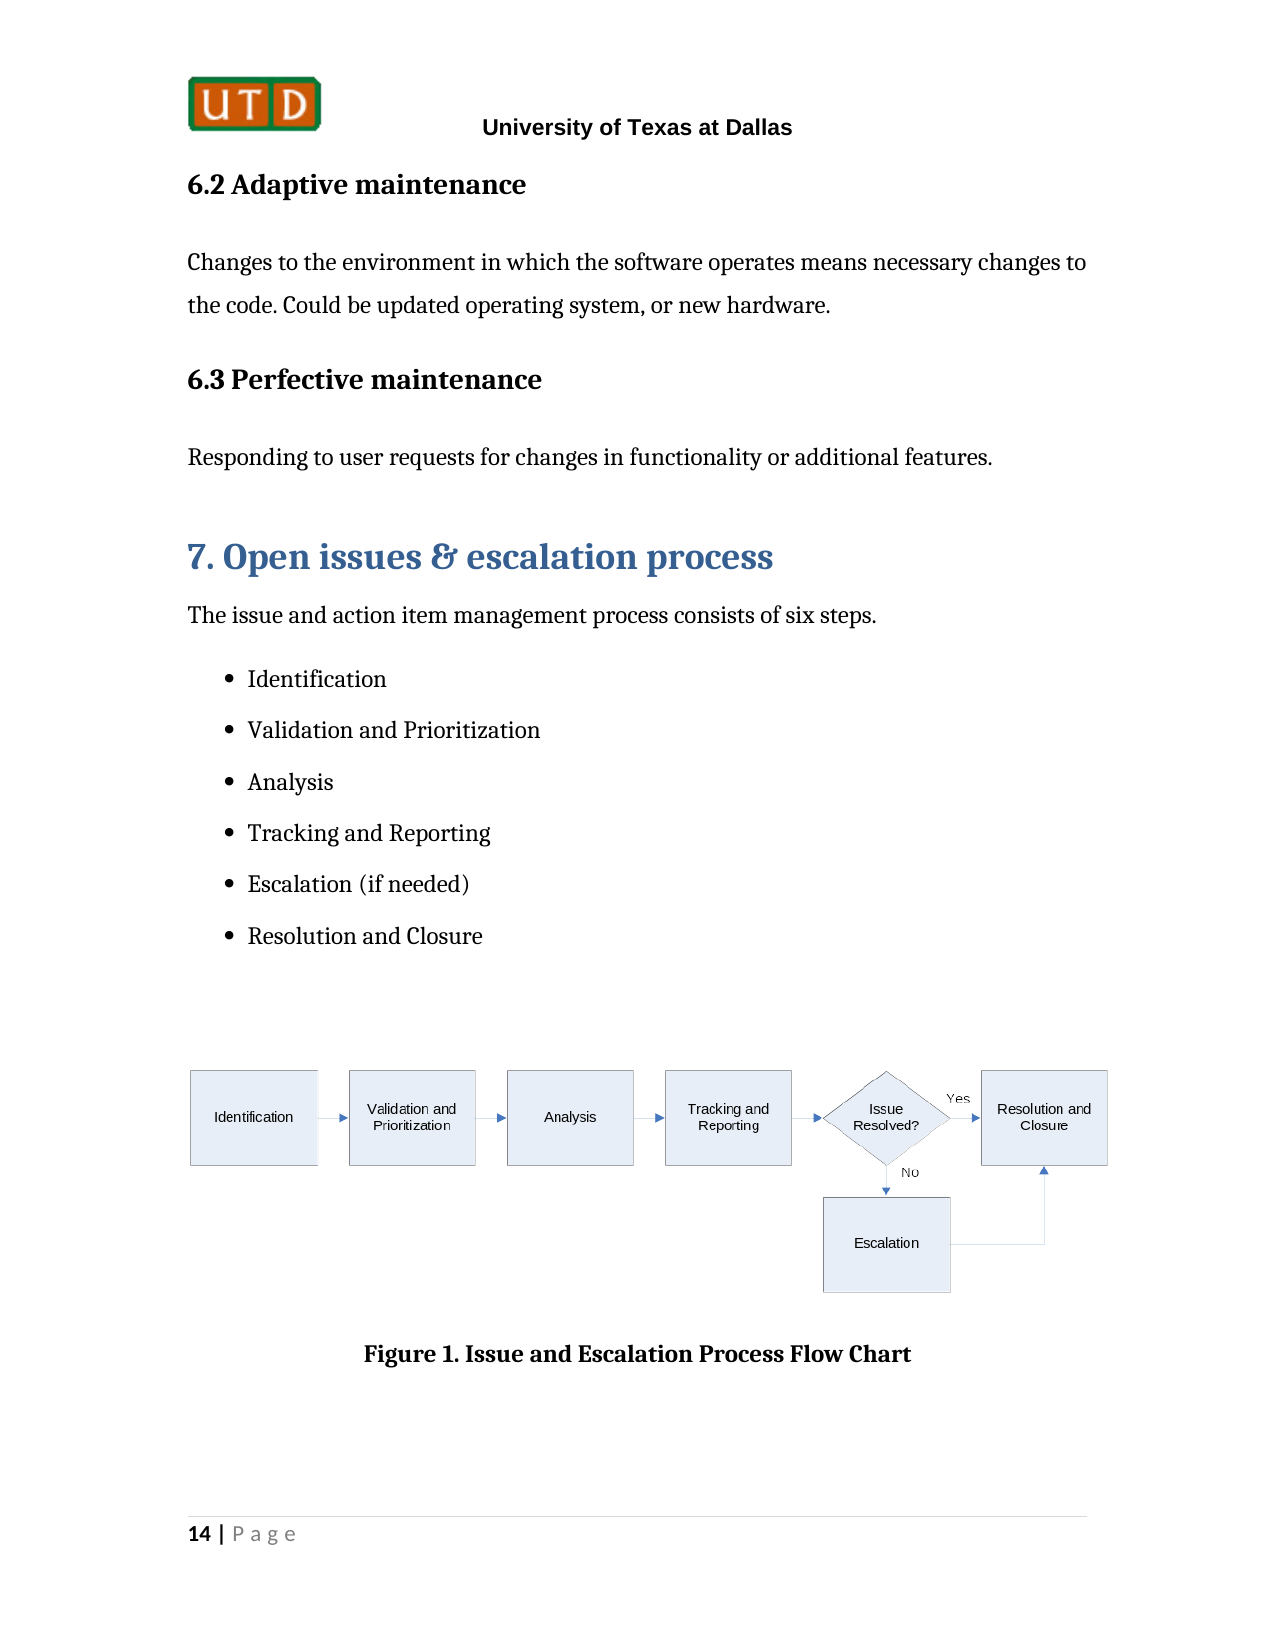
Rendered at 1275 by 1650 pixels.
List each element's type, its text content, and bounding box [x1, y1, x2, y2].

subtitle 6.3 Perfective maintenance [187, 363, 1087, 397]
subtitle 7. Open issues & escalation process [187, 536, 1087, 579]
text Changes to the environment in which the software operates means necessary changes to the code. Could be updated operating system, or new hardware. [187, 248, 1087, 320]
text Escalation (if needed) [225, 870, 1087, 899]
text Resolution and Closure [225, 922, 1087, 951]
text Figure 1. Issue and Escalation Process Flow Chart [187, 1036, 1087, 1369]
subtitle 6.2 Adaptive maintenance [187, 168, 1087, 202]
text The issue and action item management process consists of six steps. [187, 601, 1087, 629]
picture [187, 75, 325, 136]
text Responding to user requests for changes in functionality or additional features. [187, 443, 1087, 471]
text Analysis [225, 767, 1087, 796]
text Tracking and Reporting [225, 819, 1087, 848]
text Validation and Prioritization [225, 716, 1087, 745]
text Identification [225, 664, 1087, 693]
